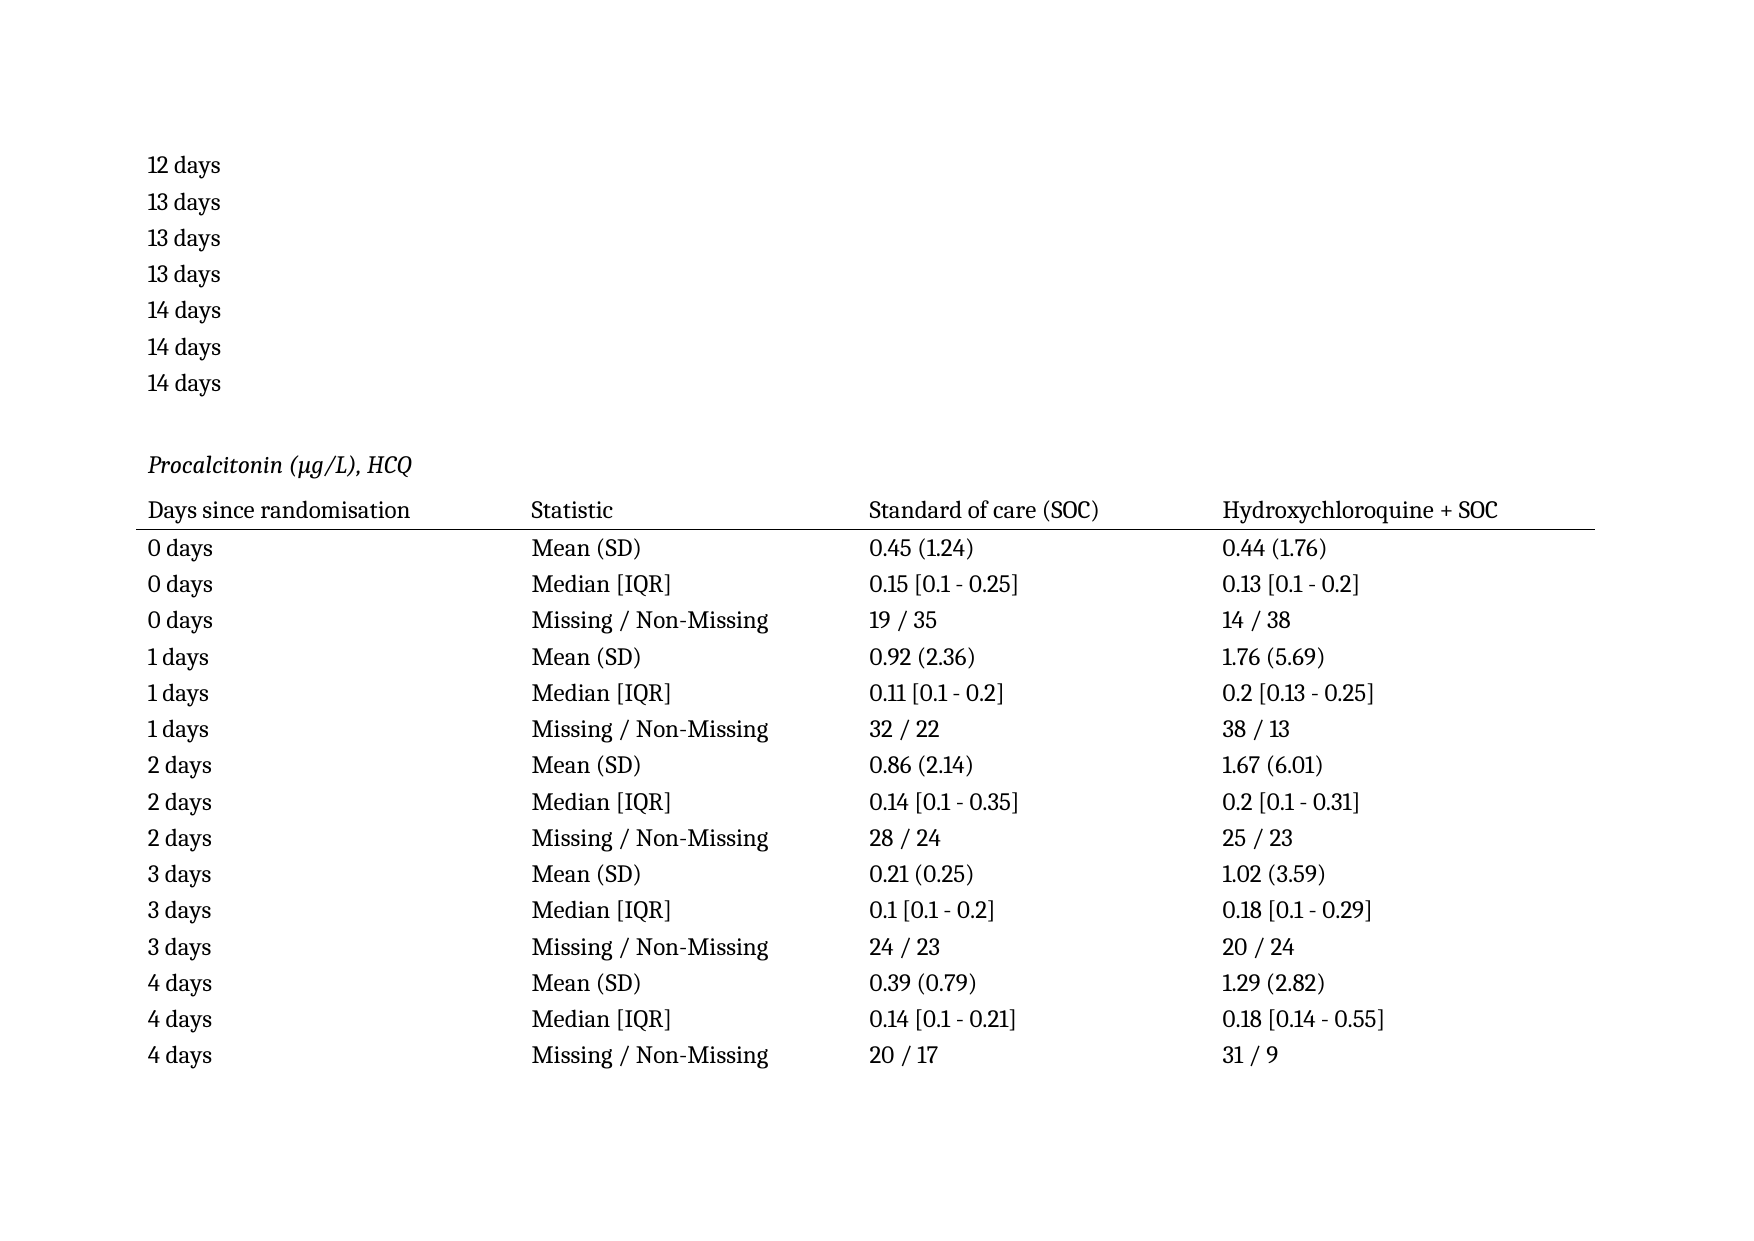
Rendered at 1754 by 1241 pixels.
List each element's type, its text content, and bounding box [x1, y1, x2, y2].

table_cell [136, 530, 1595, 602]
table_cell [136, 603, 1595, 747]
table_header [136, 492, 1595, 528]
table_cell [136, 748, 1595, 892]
text Procalcitonin (µg/L), HCQ [148, 451, 1606, 480]
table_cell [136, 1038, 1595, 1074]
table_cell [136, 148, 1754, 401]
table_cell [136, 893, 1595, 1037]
